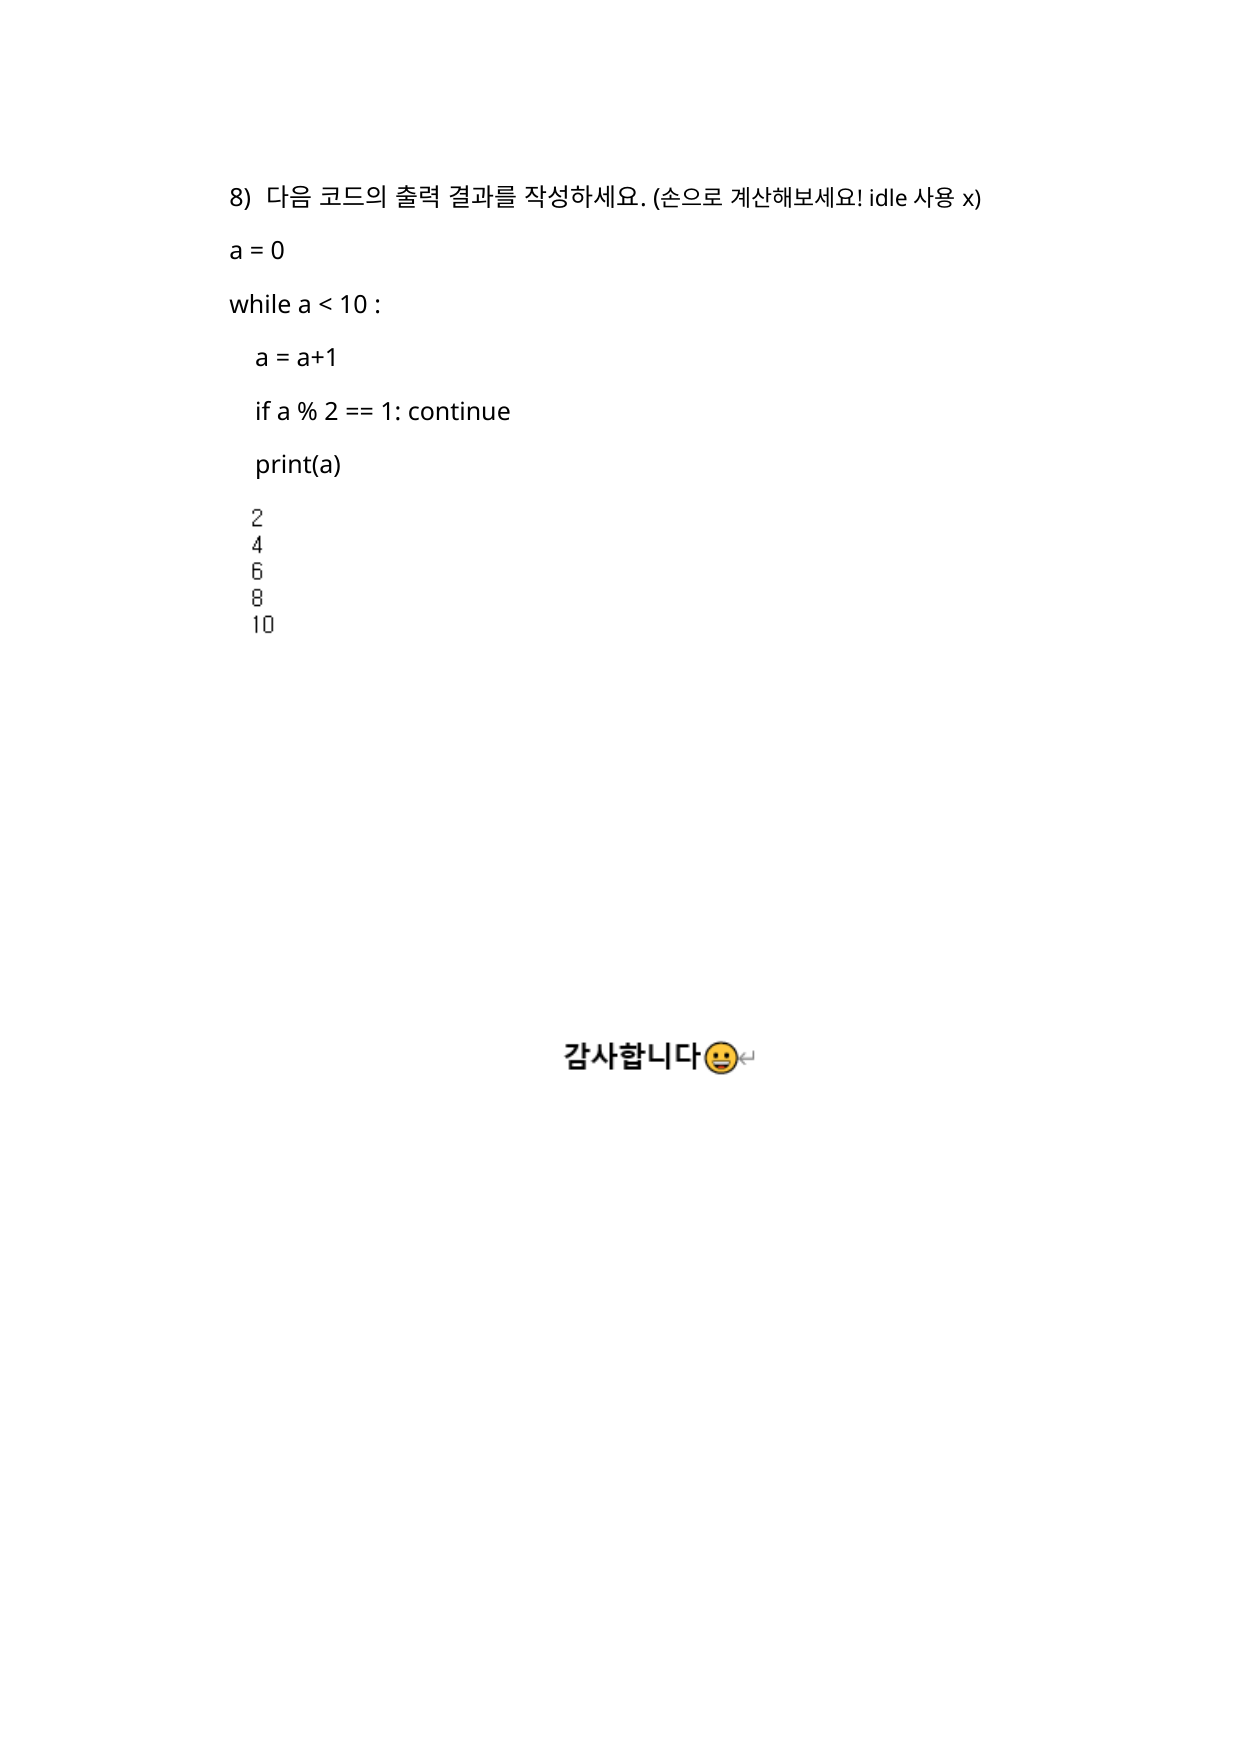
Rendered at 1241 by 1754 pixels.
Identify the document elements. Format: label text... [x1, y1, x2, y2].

text a = 0 [229, 233, 1090, 267]
picture [229, 500, 305, 641]
text if a % 2 == 1: continue [229, 393, 1090, 427]
picture [537, 1008, 767, 1100]
text while a < 10 : [229, 286, 1090, 320]
text print(a) [229, 447, 1090, 481]
list 다음 코드의 출력 결과를 작성하세요. (손으로 계산해보세요! idle 사용 x) [229, 177, 1090, 213]
text a = a+1 [229, 340, 1090, 374]
